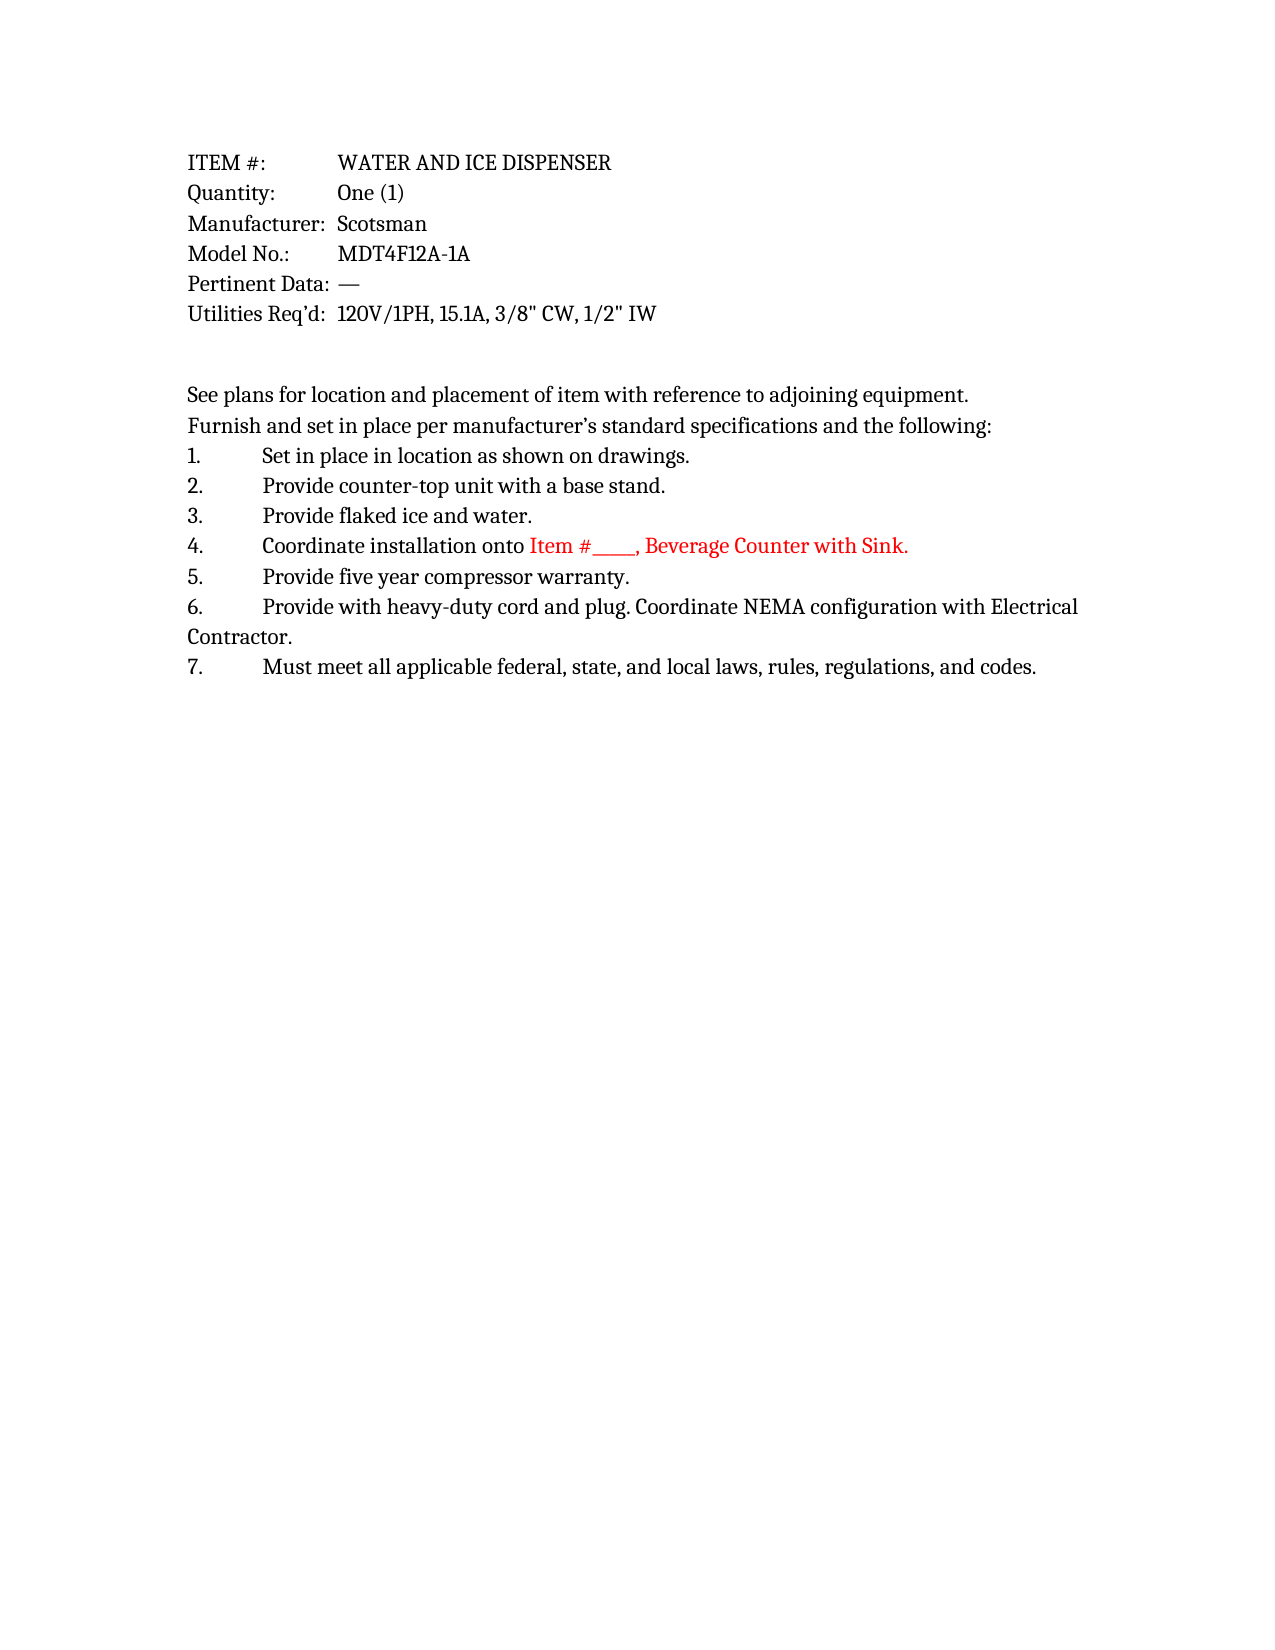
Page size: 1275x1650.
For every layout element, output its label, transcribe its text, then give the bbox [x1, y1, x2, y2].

text See plans for location and placement of item with reference to adjoining equipment. Furnish and set in place per manufacturer’s standard specifications and the following: 1. Set in place in location as shown on drawings. 2. Provide counter-top unit with a base stand. 3. Provide flaked ice and water. 4. Coordinate installation onto Item #_____, Beverage Counter with Sink. 5. Provide five year compressor warranty. 6. Provide with heavy-duty cord and plug. Coordinate NEMA configuration with Electrical Contractor. 7. Must meet all applicable federal, state, and local laws, rules, regulations, and codes. [187, 352, 1087, 741]
text ITEM #: WATER AND ICE DISPENSER Quantity: One (1) Manufacturer: Scotsman Model No.: MDT4F12A-1A Pertinent Data: — Utilities Req’d: 120V/1PH, 15.1A, 3/8" CW, 1/2" IW [187, 150, 1087, 327]
